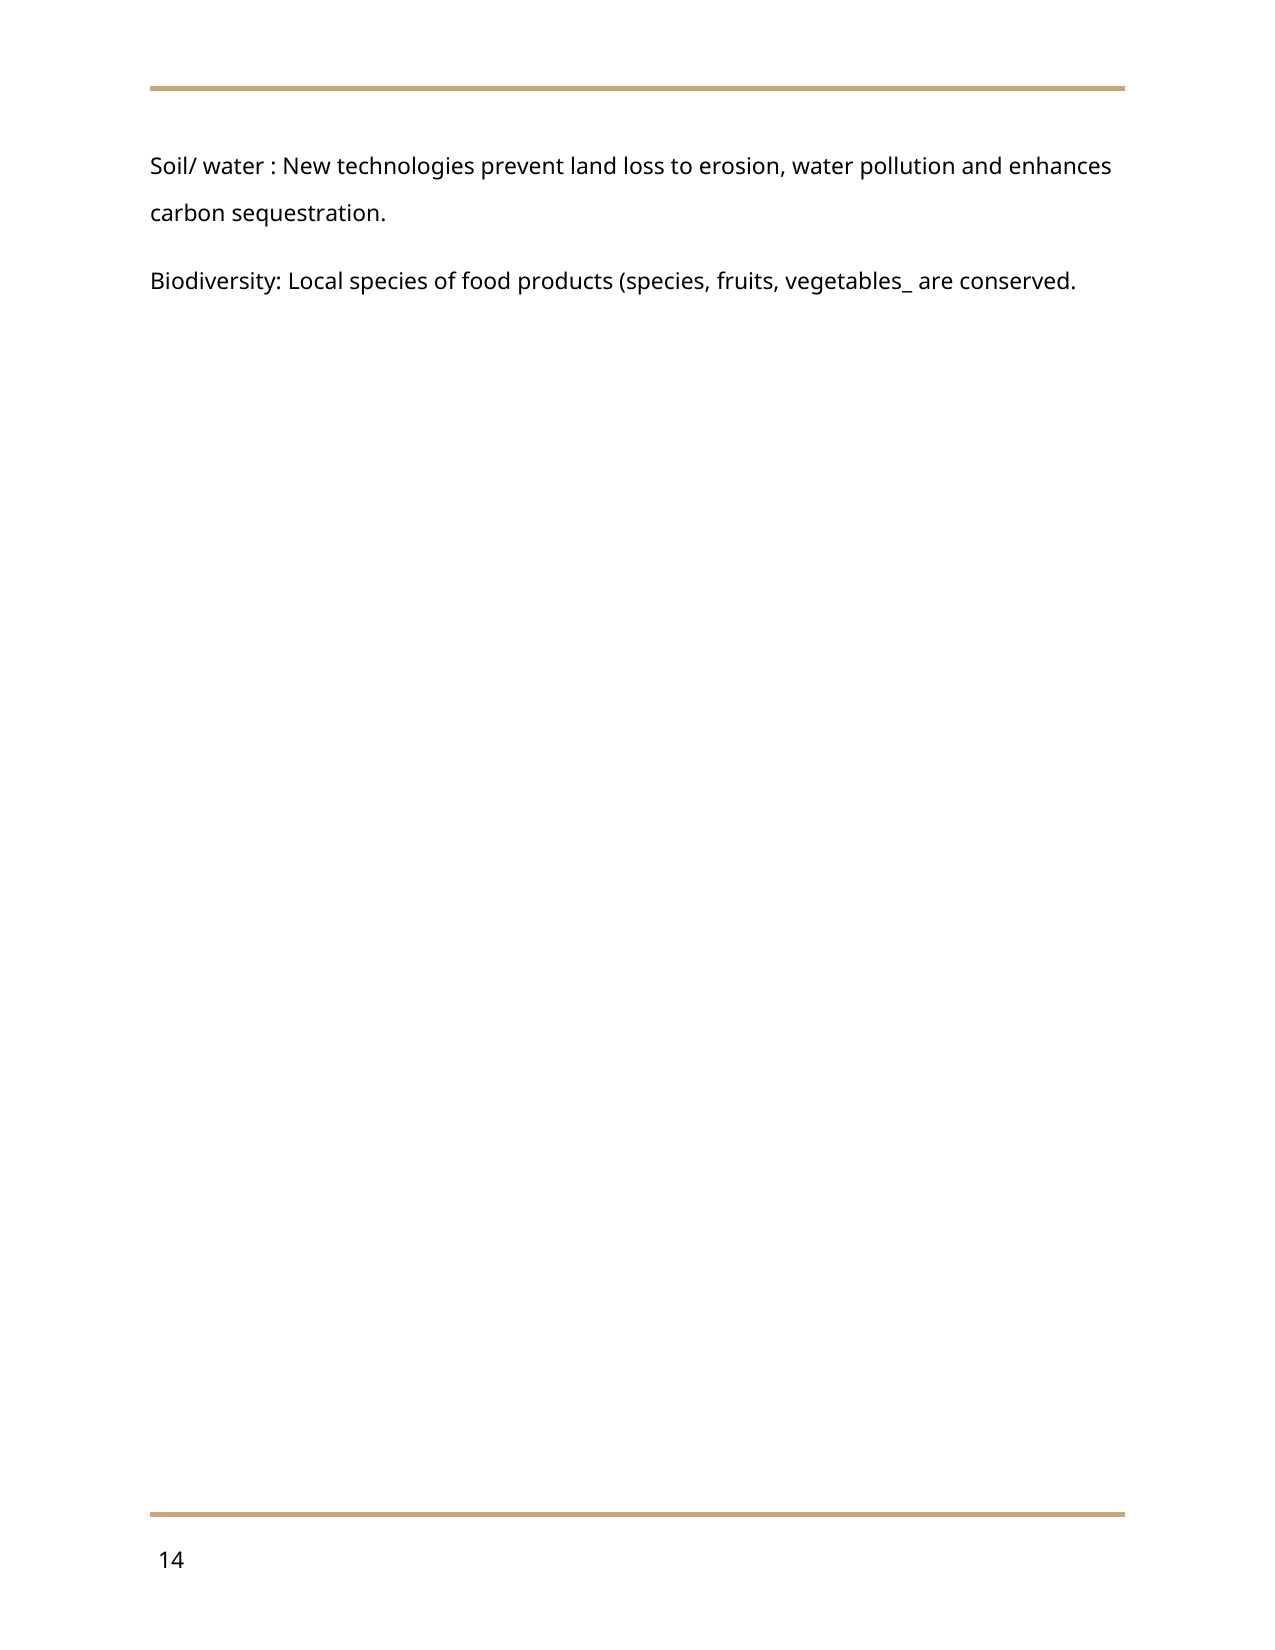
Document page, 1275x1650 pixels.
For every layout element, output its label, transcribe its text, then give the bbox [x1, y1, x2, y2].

picture [150, 1512, 1125, 1517]
text Soil/ water : New technologies prevent land loss to erosion, water pollution and enhances carbon sequestration. [150, 150, 1125, 228]
picture [150, 86, 1125, 91]
text Biodiversity: Local species of food products (species, fruits, vegetables_ are conserved. [150, 264, 1125, 296]
